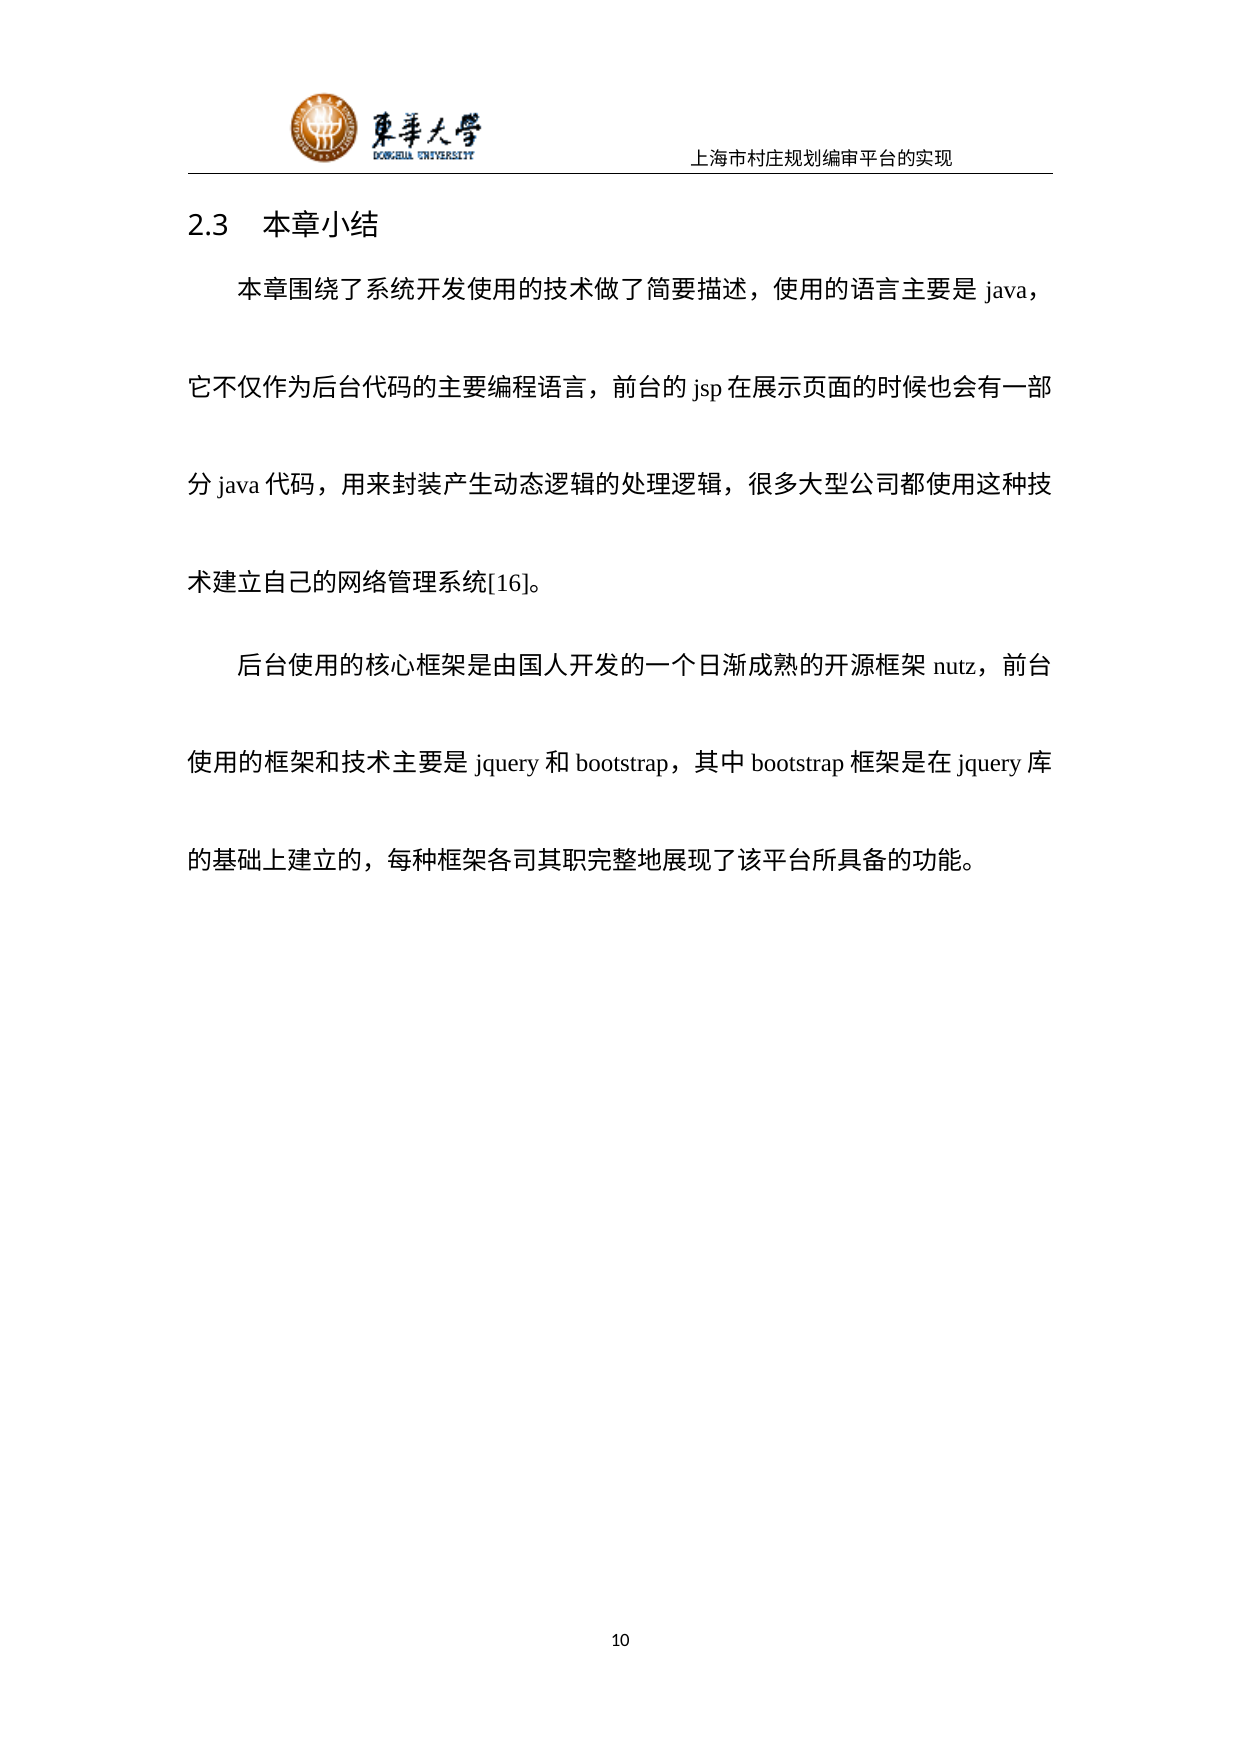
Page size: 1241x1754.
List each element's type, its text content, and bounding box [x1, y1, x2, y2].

list 本章小结 [187, 190, 1050, 255]
text 后台使用的核心框架是由国人开发的一个日渐成熟的开源框架nutz，前台使用的框架和技术主要是jquery和bootstrap，其中bootstrap框架是在jquery库的基础上建立的，每种框架各司其职完整地展现了该平台所具备的功能。 [187, 631, 1053, 891]
picture [287, 88, 486, 166]
text 本章围绕了系统开发使用的技术做了简要描述，使用的语言主要是java，它不仅作为后台代码的主要编程语言，前台的jsp在展示页面的时候也会有一部分java代码，用来封装产生动态逻辑的处理逻辑，很多大型公司都使用这种技术建立自己的网络管理系统[16]。 [187, 255, 1053, 613]
